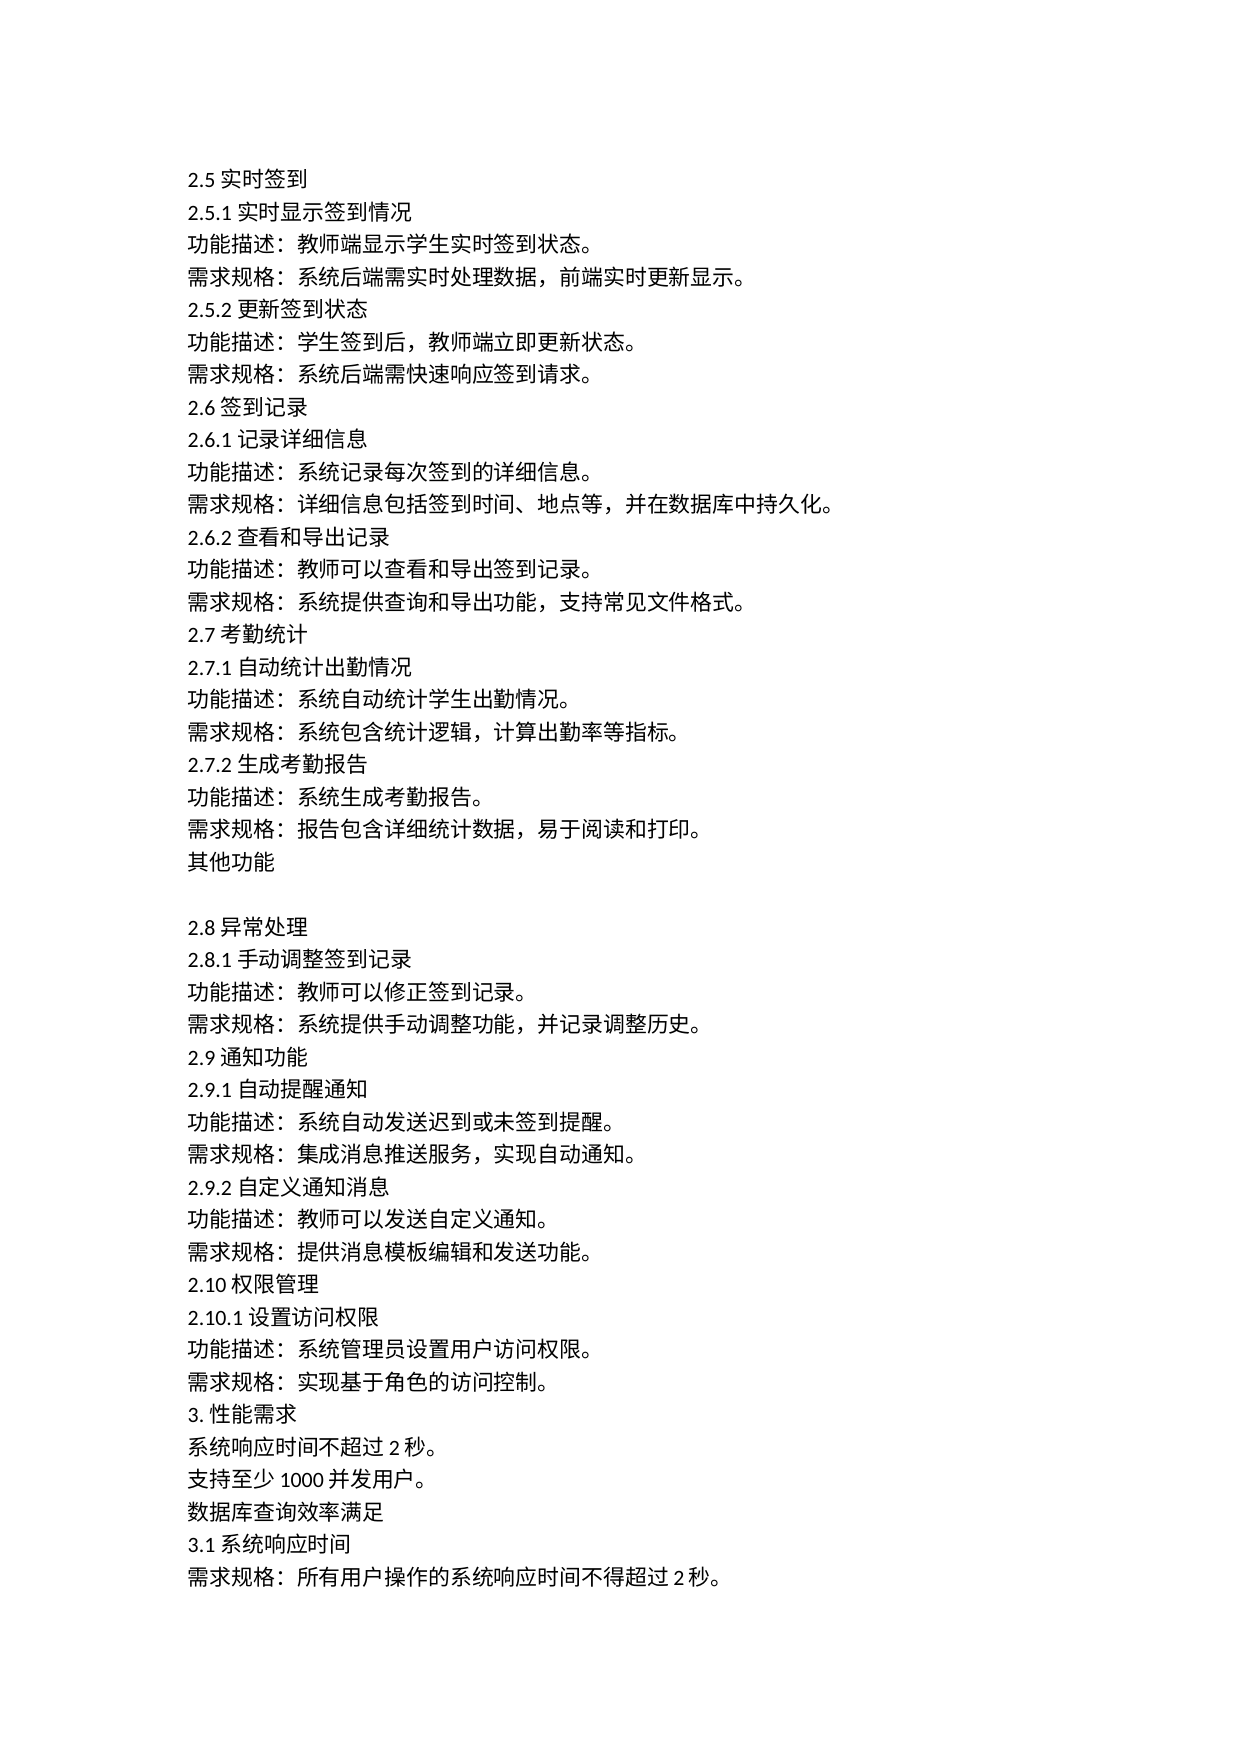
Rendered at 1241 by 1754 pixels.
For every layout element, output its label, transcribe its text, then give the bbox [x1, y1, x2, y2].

text 2.6 签到记录 [187, 389, 1053, 422]
text 功能描述：教师端显示学生实时签到状态。 [187, 227, 1053, 259]
text 其他功能 [187, 844, 1053, 877]
text 功能描述：系统自动统计学生出勤情况。 [187, 682, 1053, 714]
text 功能描述：教师可以发送自定义通知。 [187, 1202, 1053, 1234]
text 2.6.1 记录详细信息 [187, 422, 1053, 454]
text 支持至少1000并发用户。 [187, 1462, 1053, 1494]
text 2.6.2 查看和导出记录 [187, 519, 1053, 552]
text 功能描述：教师可以查看和导出签到记录。 [187, 552, 1053, 584]
text 需求规格：系统包含统计逻辑，计算出勤率等指标。 [187, 714, 1053, 747]
text 功能描述：学生签到后，教师端立即更新状态。 [187, 324, 1053, 357]
text 需求规格：提供消息模板编辑和发送功能。 [187, 1234, 1053, 1267]
text 2.8 异常处理 [187, 909, 1053, 942]
text 需求规格：报告包含详细统计数据，易于阅读和打印。 [187, 812, 1053, 844]
text 3.1 系统响应时间 [187, 1527, 1053, 1559]
text 需求规格：详细信息包括签到时间、地点等，并在数据库中持久化。 [187, 487, 1053, 519]
text 需求规格：系统后端需实时处理数据，前端实时更新显示。 [187, 259, 1053, 292]
text 功能描述：系统生成考勤报告。 [187, 779, 1053, 812]
text 功能描述：系统记录每次签到的详细信息。 [187, 454, 1053, 487]
text 需求规格：实现基于角色的访问控制。 [187, 1364, 1053, 1397]
text 需求规格：所有用户操作的系统响应时间不得超过2秒。 [187, 1559, 1053, 1592]
text 系统响应时间不超过2秒。 [187, 1429, 1053, 1462]
text 功能描述：教师可以修正签到记录。 [187, 974, 1053, 1007]
text 2.10.1 设置访问权限 [187, 1299, 1053, 1332]
text 2.7.2 生成考勤报告 [187, 747, 1053, 779]
text 2.5.2 更新签到状态 [187, 292, 1053, 324]
text 2.9.1 自动提醒通知 [187, 1072, 1053, 1104]
text 2.9 通知功能 [187, 1039, 1053, 1072]
text 功能描述：系统管理员设置用户访问权限。 [187, 1332, 1053, 1364]
text 需求规格：系统提供查询和导出功能，支持常见文件格式。 [187, 584, 1053, 617]
text 功能描述：系统自动发送迟到或未签到提醒。 [187, 1104, 1053, 1137]
text 2.10 权限管理 [187, 1267, 1053, 1299]
text 2.7.1 自动统计出勤情况 [187, 649, 1053, 682]
text 2.5 实时签到 [187, 162, 1053, 194]
text 2.7 考勤统计 [187, 617, 1053, 649]
text 需求规格：系统后端需快速响应签到请求。 [187, 357, 1053, 389]
text 需求规格：集成消息推送服务，实现自动通知。 [187, 1137, 1053, 1169]
text 3. 性能需求 [187, 1397, 1053, 1429]
text 2.8.1 手动调整签到记录 [187, 942, 1053, 974]
text 2.9.2 自定义通知消息 [187, 1169, 1053, 1202]
text 需求规格：系统提供手动调整功能，并记录调整历史。 [187, 1007, 1053, 1039]
text 数据库查询效率满足 [187, 1494, 1053, 1527]
text 2.5.1 实时显示签到情况 [187, 194, 1053, 227]
